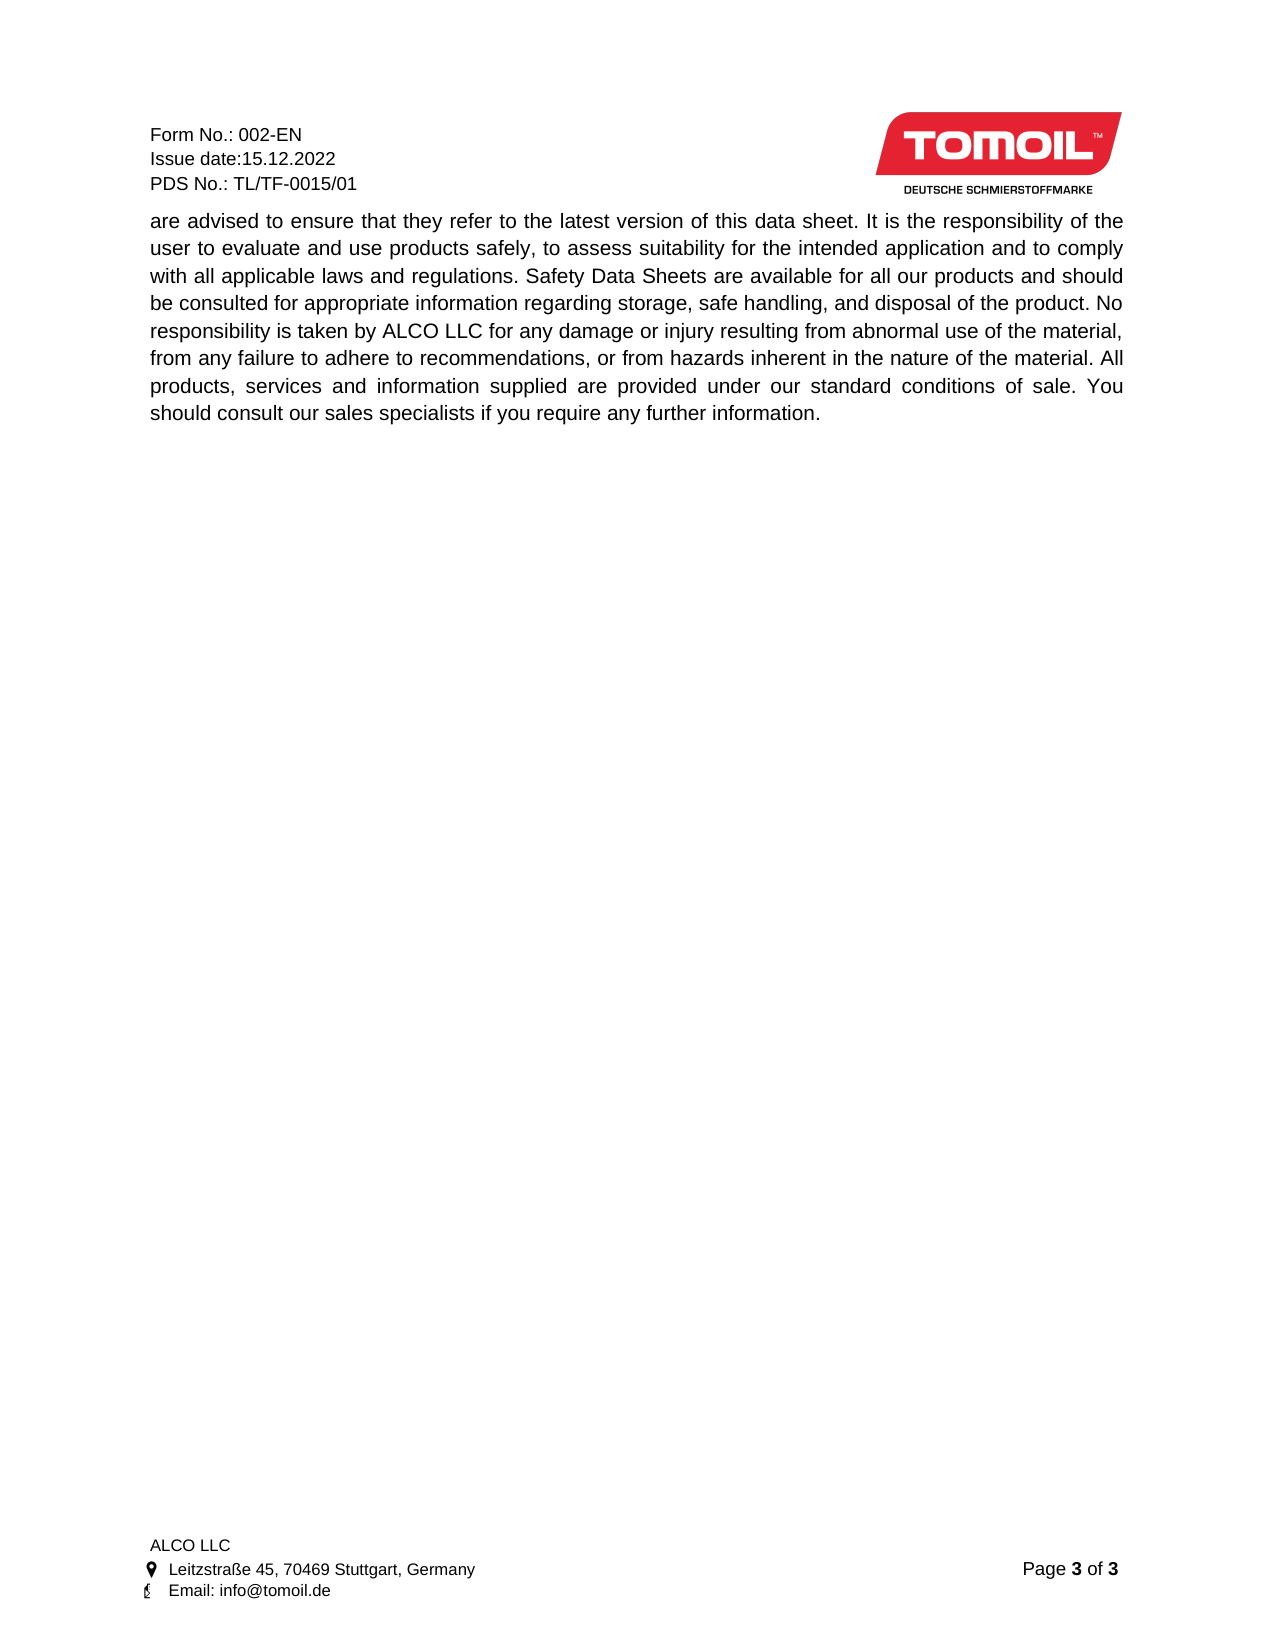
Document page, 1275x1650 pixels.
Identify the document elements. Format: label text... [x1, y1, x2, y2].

picture [141, 1558, 163, 1599]
picture [871, 73, 1125, 209]
